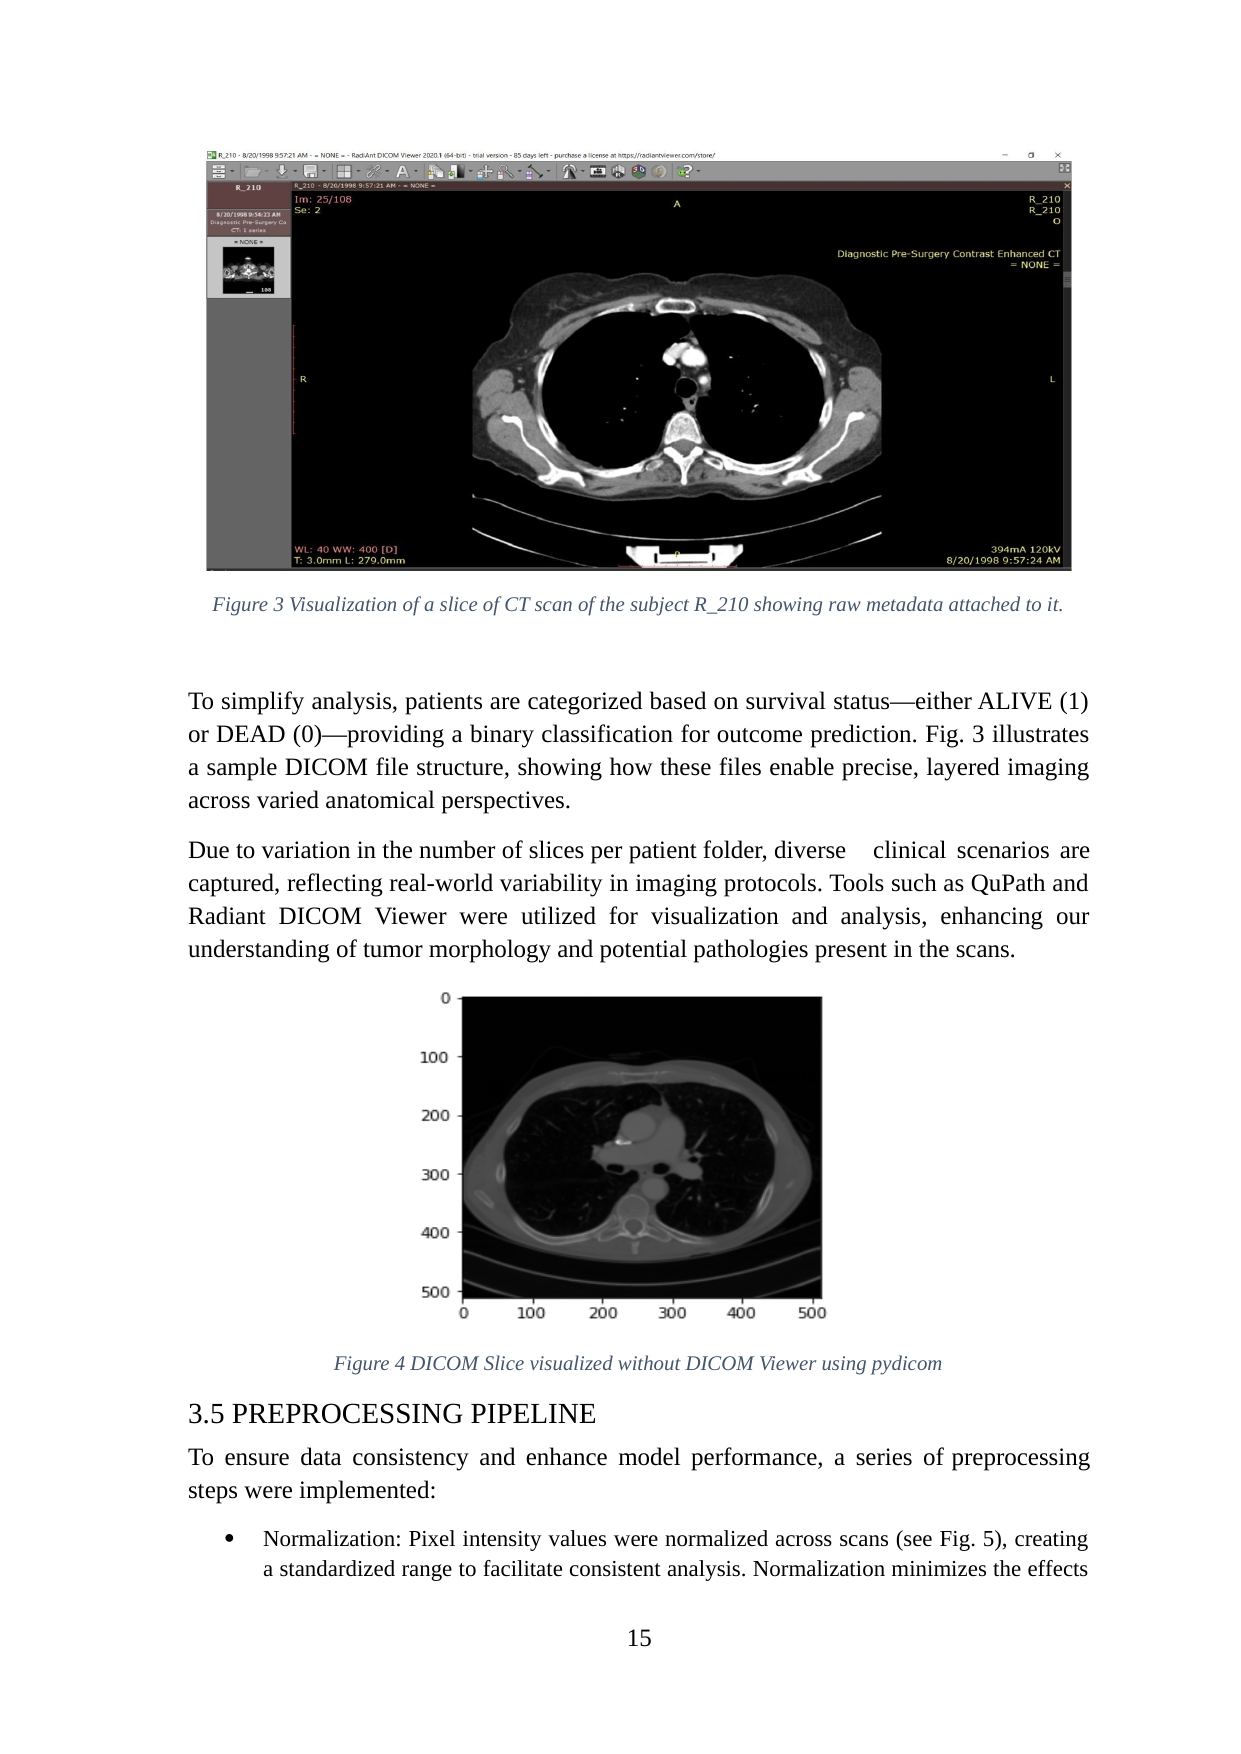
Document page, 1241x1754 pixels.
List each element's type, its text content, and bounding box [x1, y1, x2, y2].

subtitle PREPROCESSING PIPELINE [188, 1396, 1090, 1429]
picture [206, 150, 1072, 571]
picture [408, 983, 839, 1331]
text Due to variation in the number of slices per patient folder, diverse clinical scenarios are captured, reflecting real-world variability in imaging protocols. Tools such as QuPath and Radiant DICOM Viewer were utilized for visualization and analysis, enhancing our understanding of tumor morphology and potential pathologies present in the scans. [188, 835, 1090, 963]
text Figure 3 Visualization of a slice of CT scan of the subject R_210 showing raw metadata attached to it. [188, 592, 1090, 616]
text To ensure data consistency and enhance model performance, a series of preprocessing steps were implemented: [188, 1442, 1090, 1504]
text To simplify analysis, patients are categorized based on survival status—either ALIVE (1) or DEAD (0)—providing a binary classification for outcome prediction. Fig. 3 illustrates a sample DICOM file structure, showing how these files enable precise, layered imaging across varied anatomical perspectives. [188, 686, 1090, 814]
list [225, 1525, 1090, 1581]
